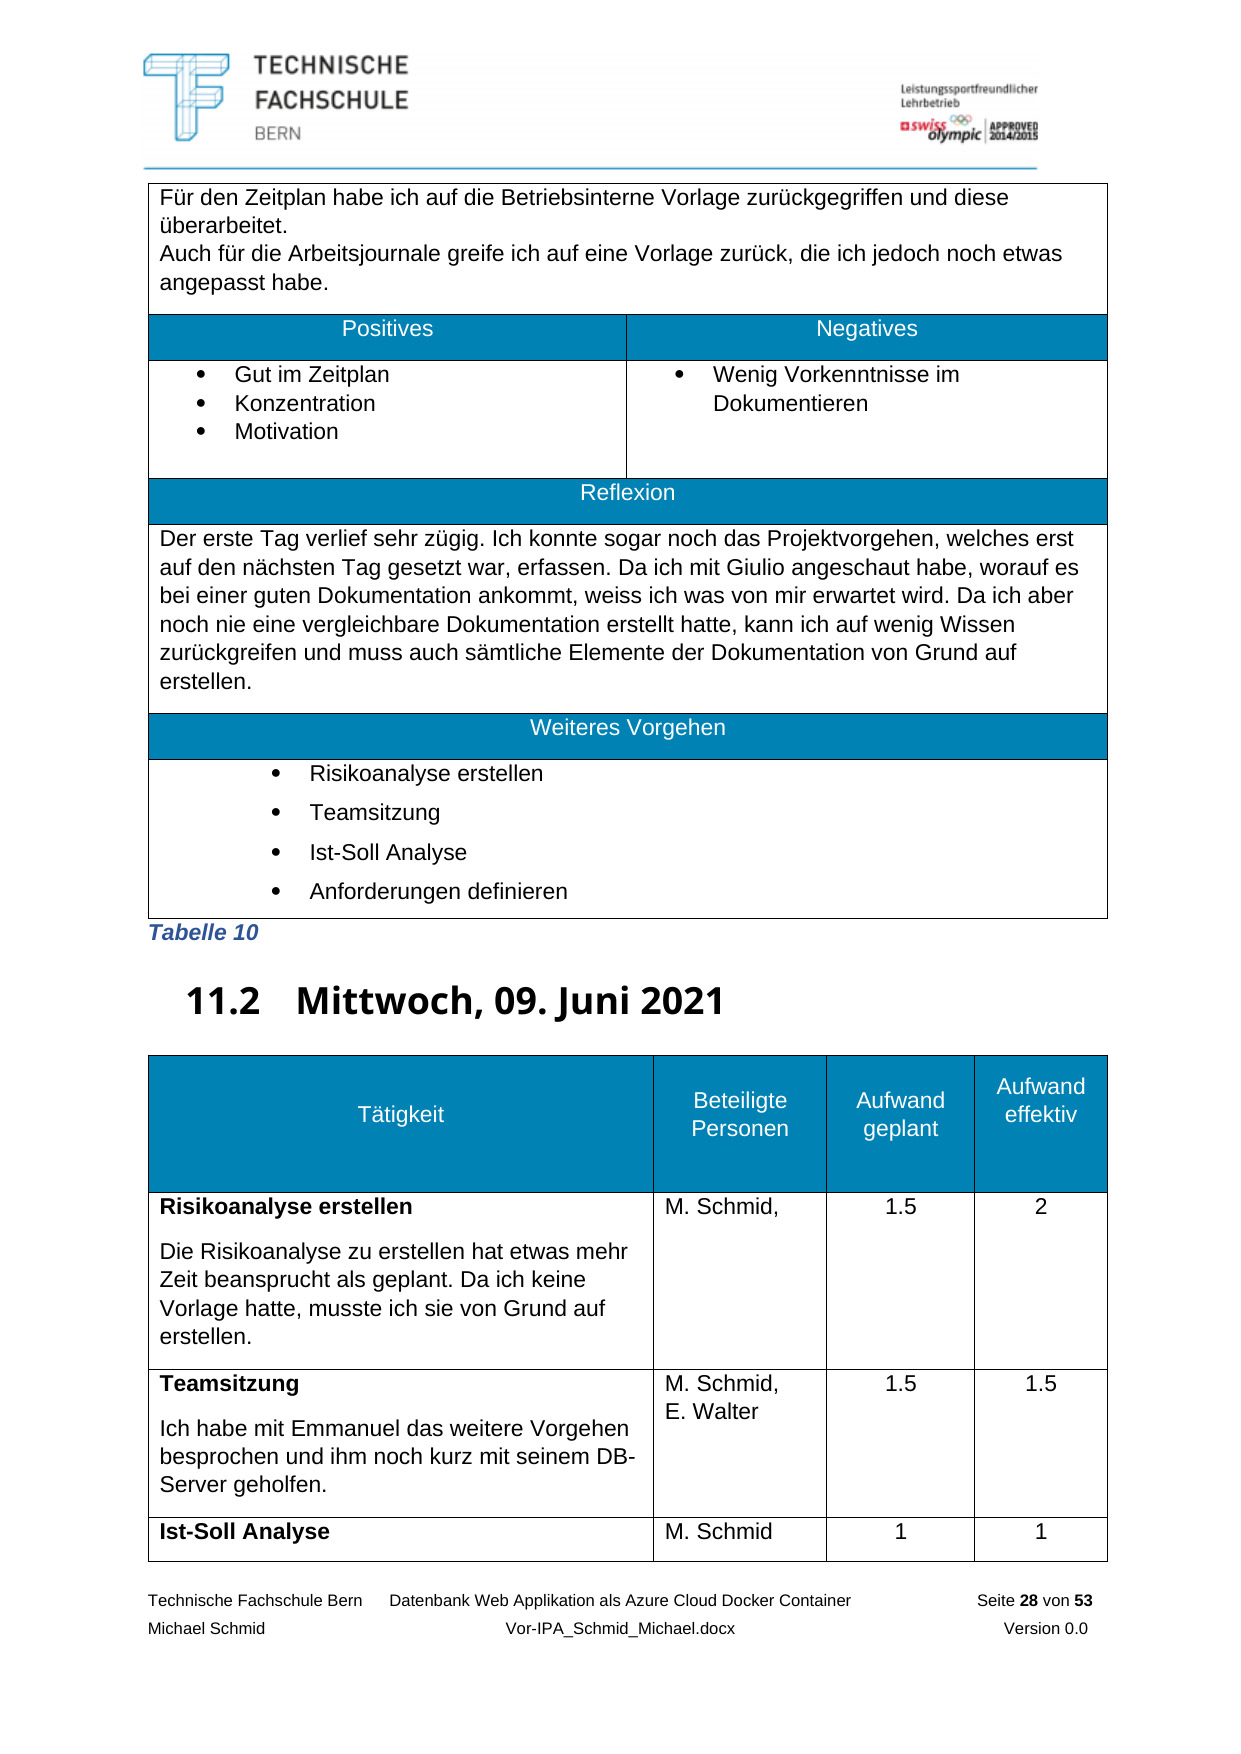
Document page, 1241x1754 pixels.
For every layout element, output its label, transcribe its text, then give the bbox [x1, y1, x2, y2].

table_cell Risikoanalyse erstellen Die Risikoanalyse zu erstellen hat etwas mehr Zeit beansprucht als geplant. Da ich keine Vorlage hatte, musste ich sie von Grund auf erstellen. [149, 1193, 653, 1368]
text Tabelle 10 [148, 919, 1093, 945]
table_cell M. Schmid [654, 1518, 826, 1561]
table_cell Risikoanalyse erstellen Teamsitzung Ist-Soll Analyse Anforderungen definieren [149, 760, 1107, 918]
table_cell 2 [975, 1193, 1107, 1368]
table_cell Für den Zeitplan habe ich auf die Betriebsinterne Vorlage zurückgegriffen und diese überarbeitet. Auch für die Arbeitsjournale greife ich auf eine Vorlage zurück, die ich jedoch noch etwas angepasst habe. [149, 184, 1107, 314]
table_cell Ist-Soll Analyse Die Ist-Soll Analyse wurde von mir nochmals angepasst, weil ungeplantes dazwischenkam. [149, 1518, 653, 1561]
table_cell Reflexion [149, 479, 1107, 524]
table_header Beteiligte Personen [654, 1056, 826, 1192]
table_header Aufwand effektiv [975, 1056, 1107, 1192]
table_cell Weiteres Vorgehen [149, 714, 1107, 759]
table_cell Positives [149, 315, 626, 360]
table_cell M. Schmid, E. Walter [654, 1370, 826, 1517]
table_cell Teamsitzung Ich habe mit Emmanuel das weitere Vorgehen besprochen und ihm noch kurz mit seinem DB-Server geholfen. [149, 1370, 653, 1517]
table_header Tätigkeit [149, 1056, 653, 1192]
table_cell Negatives [627, 315, 1107, 360]
table_cell 1.5 [975, 1370, 1107, 1517]
subtitle Mittwoch, 09. Juni 2021 [185, 974, 1093, 1025]
table_cell Wenig Vorkenntnisse im Dokumentieren [627, 361, 1107, 478]
table_cell Der erste Tag verlief sehr zügig. Ich konnte sogar noch das Projektvorgehen, welches erst auf den nächsten Tag gesetzt war, erfassen. Da ich mit Giulio angeschaut habe, worauf es bei einer guten Dokumentation ankommt, weiss ich was von mir erwartet wird. Da ich aber noch nie eine vergleichbare Dokumentation erstellt hatte, kann ich auf wenig Wissen zurückgreifen und muss auch sämtliche Elemente der Dokumentation von Grund auf erstellen. [149, 525, 1107, 713]
table_cell M. Schmid, [654, 1193, 826, 1368]
table_cell 1.5 [827, 1193, 974, 1368]
table_cell 1.5 [827, 1370, 974, 1517]
table_cell Gut im Zeitplan Konzentration Motivation [149, 361, 626, 478]
table_header Aufwand geplant [827, 1056, 974, 1192]
table_cell 1 [975, 1518, 1107, 1561]
picture [126, 45, 1067, 180]
table_cell 1 [827, 1518, 974, 1561]
